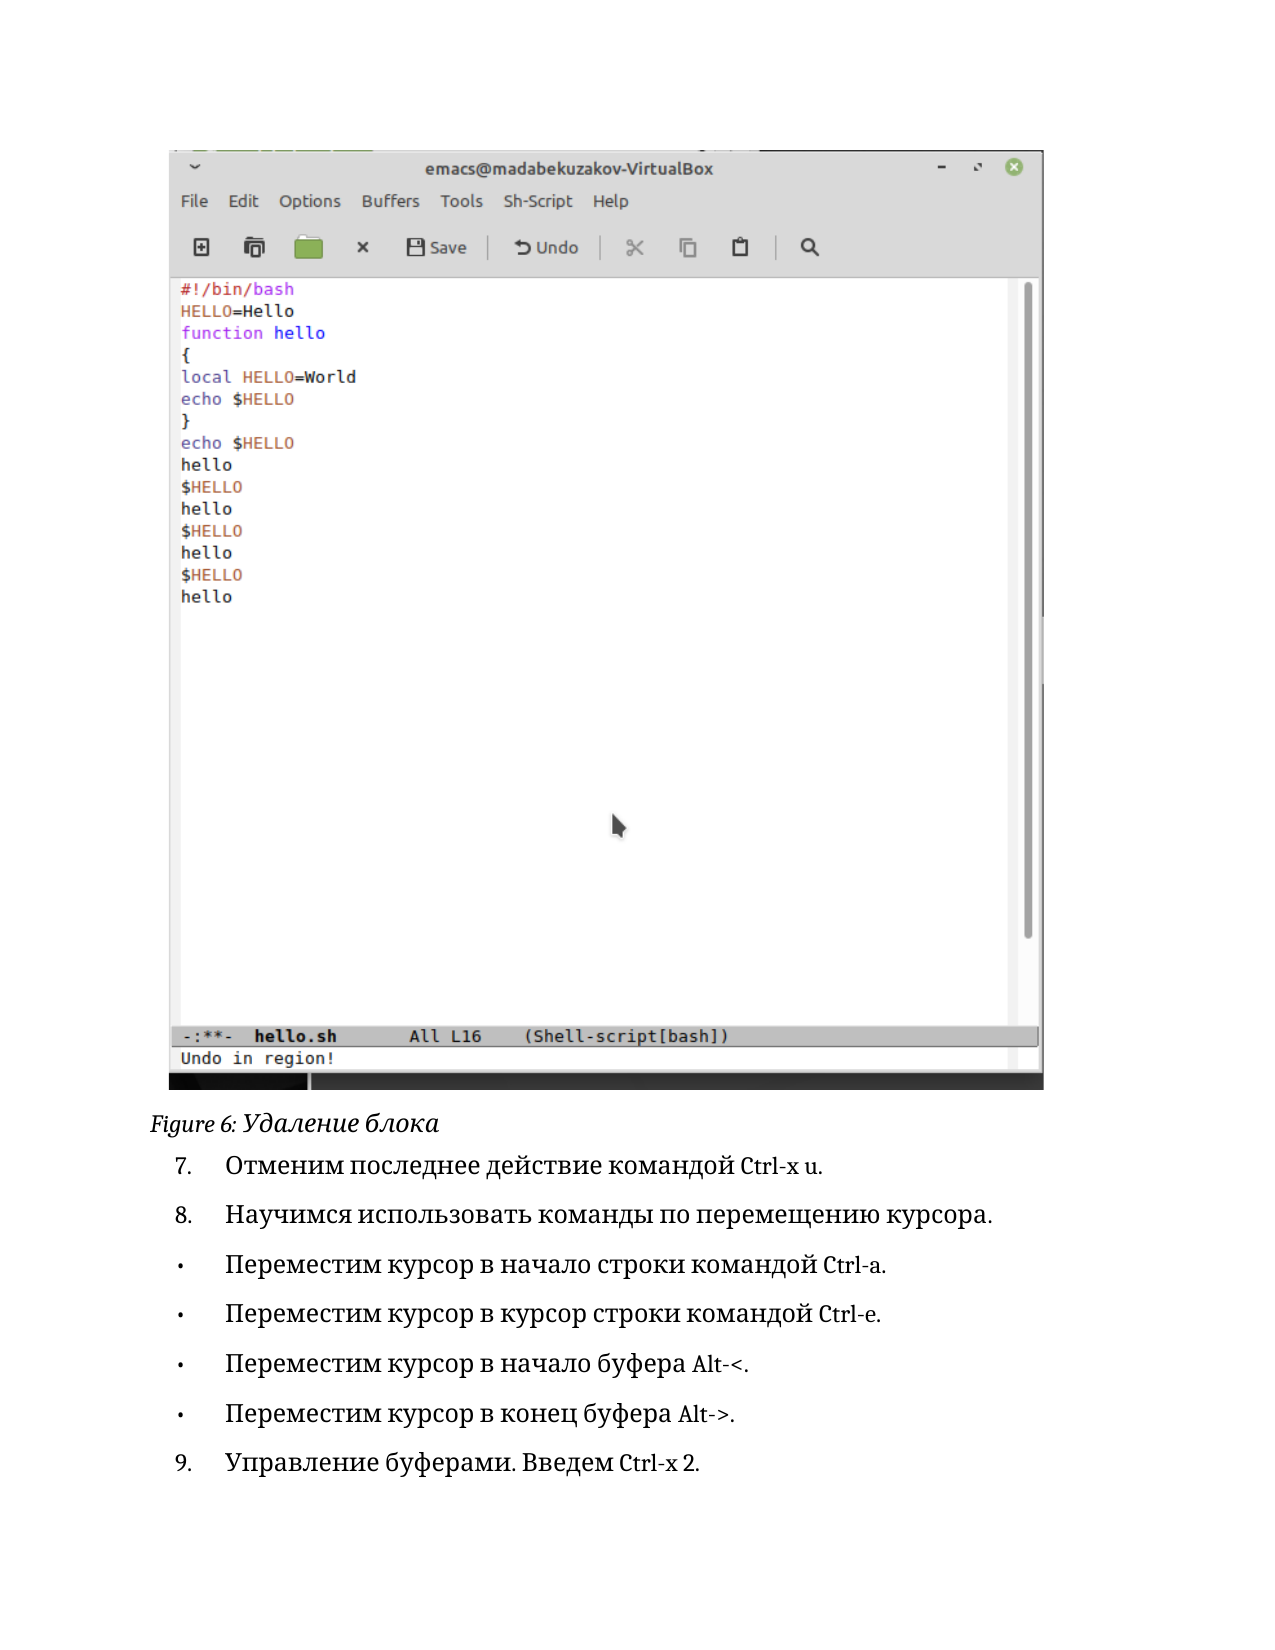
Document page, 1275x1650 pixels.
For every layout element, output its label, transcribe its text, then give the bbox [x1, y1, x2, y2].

list Переместим курсор в начало буфера Alt-<. [175, 1350, 1125, 1379]
list Отменим последнее действие командой Ctrl-x u. [175, 1152, 1125, 1180]
list Переместим курсор в начало строки командой Ctrl-a. [175, 1251, 1125, 1279]
list Переместим курсор в курсор строки командой Ctrl-e. [175, 1300, 1125, 1329]
list Переместим курсор в конец буфера Alt->. [175, 1399, 1125, 1428]
text Figure 6: Удаление блока [150, 1110, 1125, 1139]
list Научимся использовать команды по перемещению курсора. [175, 1201, 1125, 1230]
list Управление буферами. Введем Ctrl-x 2. [175, 1449, 1125, 1478]
picture [168, 150, 1044, 1090]
